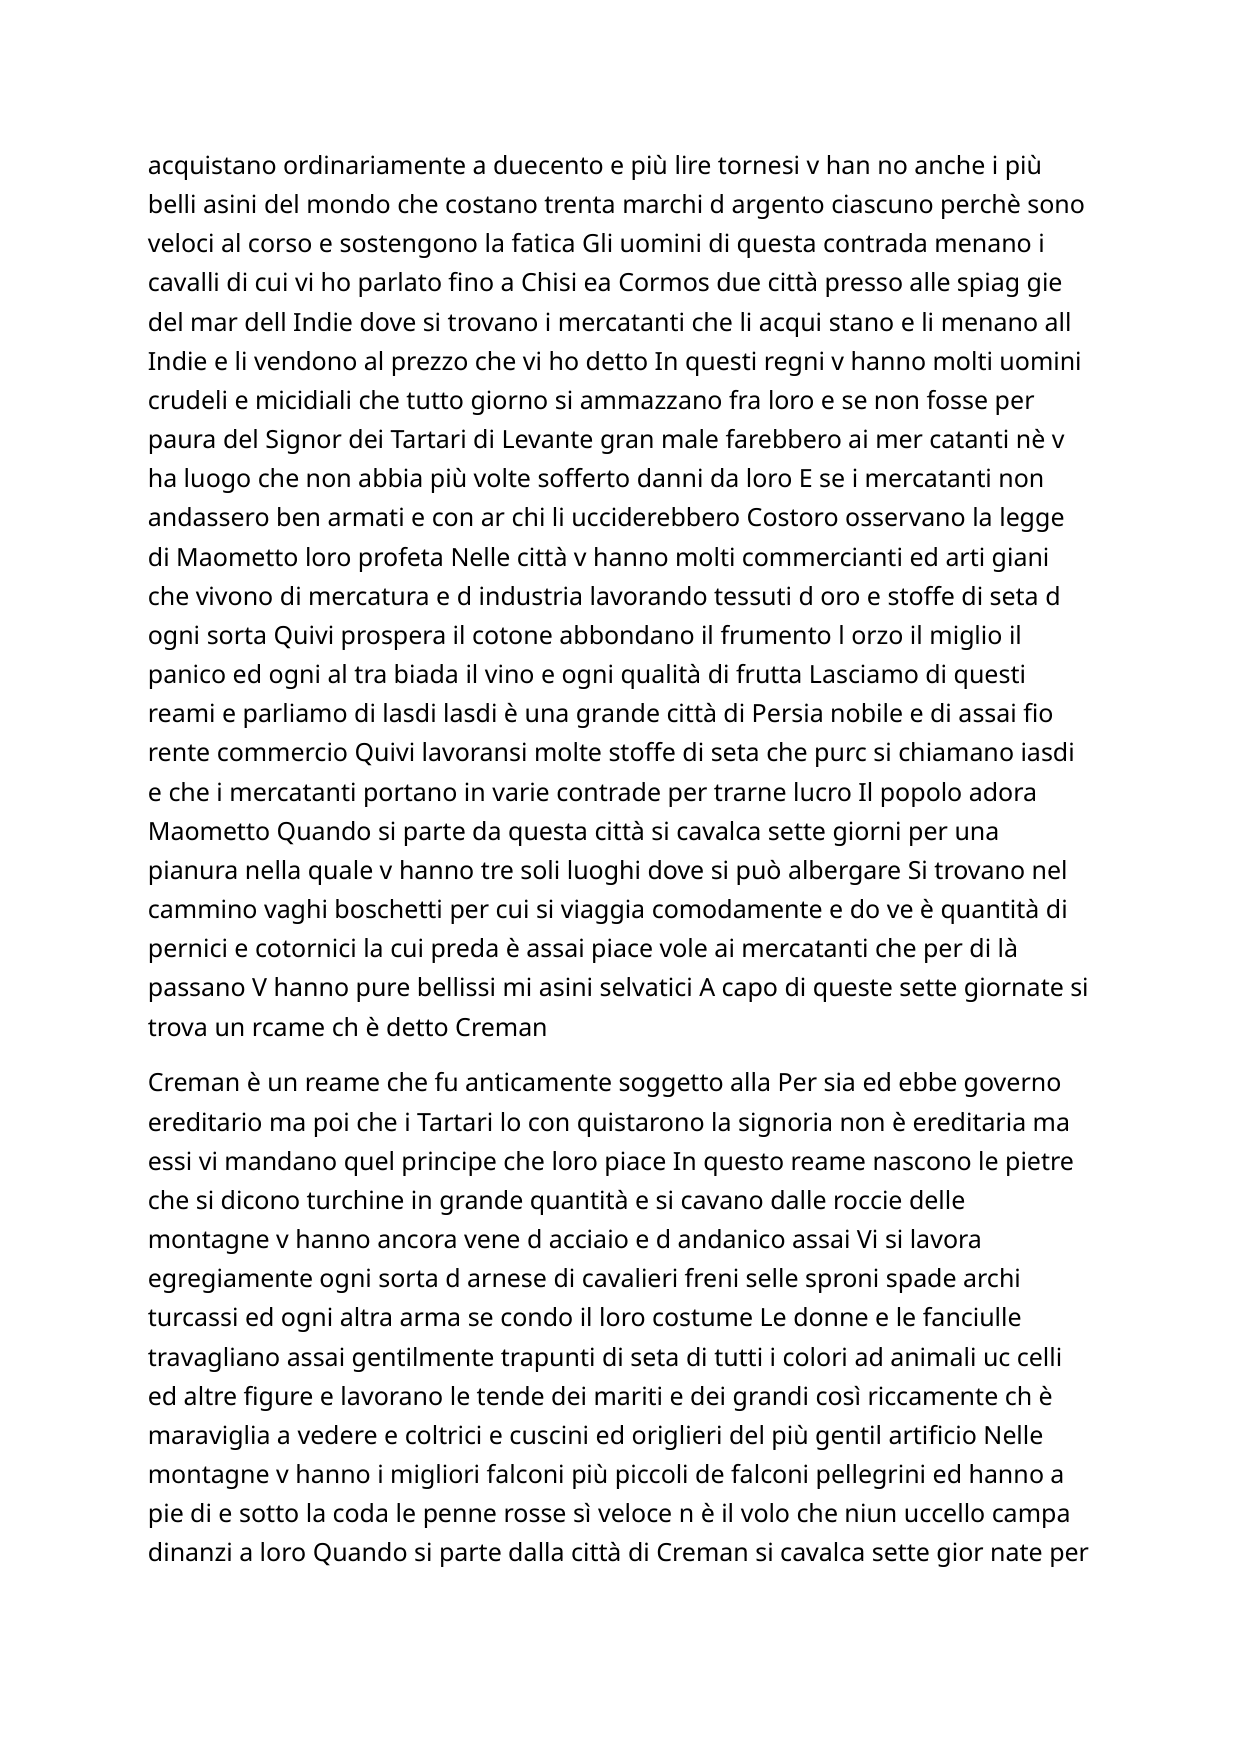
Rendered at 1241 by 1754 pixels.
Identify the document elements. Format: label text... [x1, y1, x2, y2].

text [148, 1065, 1093, 1569]
text acquistano ordinariamente a duecento e più lire tornesi v han no anche i più belli asini del mondo che costano trenta marchi d argento ciascuno perchè sono veloci al corso e sostengono la fatica Gli uomini di questa contrada menano i cavalli di cui vi ho parlato fino a Chisi ea Cormos due città presso alle spiag gie del mar dell Indie dove si trovano i mercatanti che li acqui stano e li menano all Indie e li vendono al prezzo che vi ho detto In questi regni v hanno molti uomini crudeli e micidiali che tutto giorno si ammazzano fra loro e se non fosse per paura del Signor dei Tartari di Levante gran male farebbero ai mer catanti nè v ha luogo che non abbia più volte sofferto danni da loro E se i mercatanti non andassero ben armati e con ar chi li ucciderebbero Costoro osservano la legge di Maometto loro profeta Nelle città v hanno molti commercianti ed arti giani che vivono di mercatura e d industria lavorando tessuti d oro e stoffe di seta d ogni sorta Quivi prospera il cotone abbondano il frumento l orzo il miglio il panico ed ogni al tra biada il vino e ogni qualità di frutta Lasciamo di questi reami e parliamo di lasdi lasdi è una grande città di Persia nobile e di assai fio rente commercio Quivi lavoransi molte stoffe di seta che purc si chiamano iasdi e che i mercatanti portano in varie contrade per trarne lucro Il popolo adora Maometto Quando si parte da questa città si cavalca sette giorni per una pianura nella quale v hanno tre soli luoghi dove si può albergare Si trovano nel cammino vaghi boschetti per cui si viaggia comodamente e do ve è quantità di pernici e cotornici la cui preda è assai piace vole ai mercatanti che per di là passano V hanno pure bellissi mi asini selvatici A capo di queste sette giornate si trova un rcame ch è detto Creman [148, 148, 1093, 1043]
